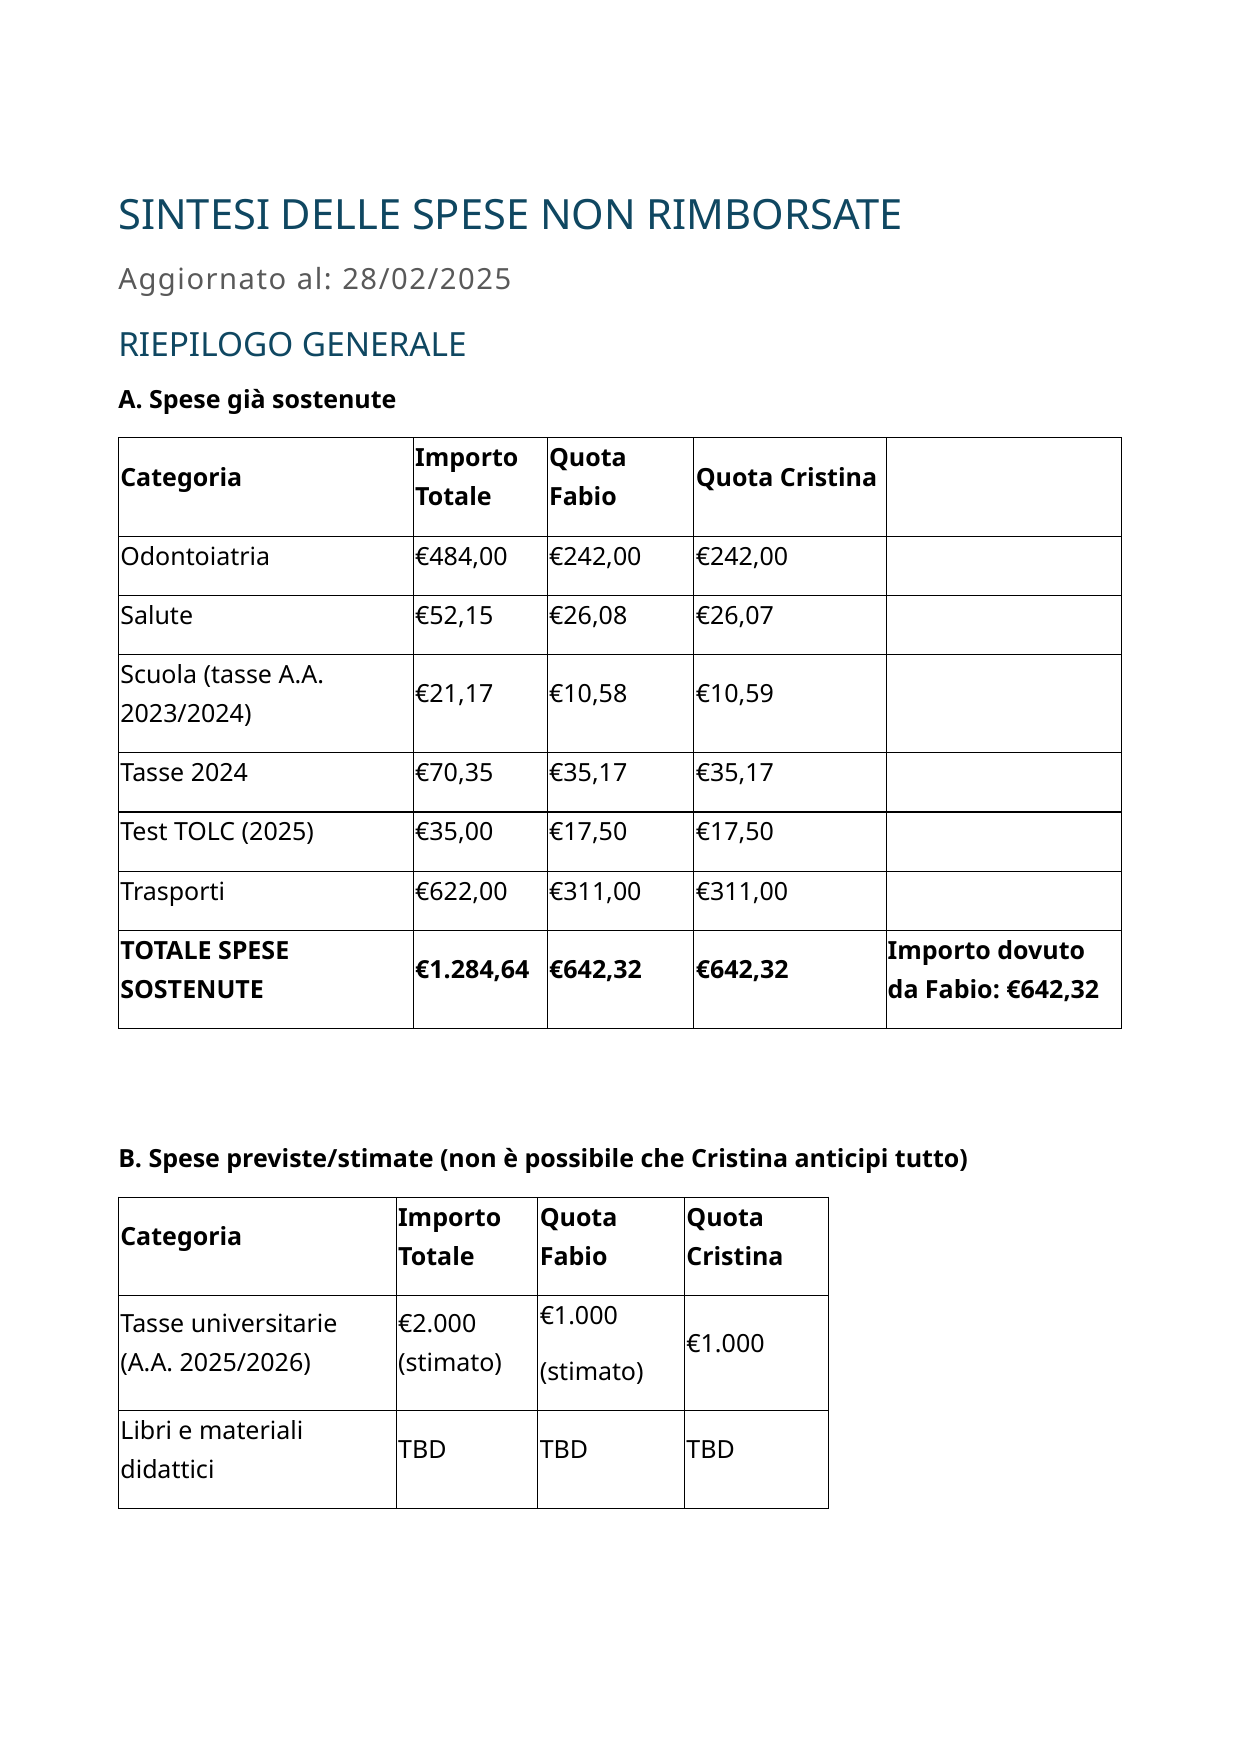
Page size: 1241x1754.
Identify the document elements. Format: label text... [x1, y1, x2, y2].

table_cell [887, 537, 1121, 595]
table_cell €642,32 [548, 931, 693, 1028]
table_cell €311,00 [548, 872, 693, 930]
table_cell €52,15 [414, 596, 547, 654]
subtitle Aggiornato al: 28/02/2025 [118, 259, 1122, 298]
table_cell Salute [119, 596, 413, 654]
table_cell TOTALE SPESE SOSTENUTE [119, 931, 413, 1028]
table_cell €17,50 [548, 813, 693, 871]
table_cell TBD [397, 1411, 537, 1508]
table_cell Tasse 2024 [119, 753, 413, 811]
table_header Categoria [119, 438, 413, 536]
table_cell €21,17 [414, 655, 547, 752]
table_cell €311,00 [694, 872, 886, 930]
table_cell Odontoiatria [119, 537, 413, 595]
table_header Importo Totale [397, 1198, 537, 1295]
table_cell €2.000 (stimato) [397, 1296, 537, 1410]
table_header Quota Cristina [685, 1198, 828, 1295]
table_cell Libri e materiali didattici [119, 1411, 396, 1508]
table_cell €1.000 (stimato) [538, 1296, 684, 1410]
table_cell €26,07 [694, 596, 886, 654]
text A. Spese già sostenute [118, 381, 1122, 416]
table_cell €35,17 [694, 753, 886, 811]
table_cell Test TOLC (2025) [119, 813, 413, 871]
table_cell Trasporti [119, 872, 413, 930]
table_header Quota Fabio [548, 438, 693, 536]
table_header Importo Totale [414, 438, 547, 536]
table_cell €10,59 [694, 655, 886, 752]
table_cell TBD [538, 1411, 684, 1508]
table_header Quota Fabio [538, 1198, 684, 1295]
table_cell [887, 813, 1121, 871]
table_cell TBD [685, 1411, 828, 1508]
table_cell €1.284,64 [414, 931, 547, 1028]
table_cell [887, 596, 1121, 654]
subtitle RIEPILOGO GENERALE [118, 321, 1122, 366]
table_cell €35,00 [414, 813, 547, 871]
text B. Spese previste/stimate (non è possibile che Cristina anticipi tutto) [118, 1141, 1122, 1175]
table_cell €26,08 [548, 596, 693, 654]
table_cell €10,58 [548, 655, 693, 752]
table_header Quota Cristina [694, 438, 886, 536]
table_cell €642,32 [694, 931, 886, 1028]
table_cell €1.000 [685, 1296, 828, 1410]
table_header Categoria [119, 1198, 396, 1295]
table_cell [887, 655, 1121, 752]
table_cell Importo dovuto da Fabio: €642,32 [887, 931, 1121, 1028]
table_cell Tasse universitarie (A.A. 2025/2026) [119, 1296, 396, 1410]
table_cell €484,00 [414, 537, 547, 595]
table_cell [887, 753, 1121, 811]
table_cell €70,35 [414, 753, 547, 811]
table_header [887, 438, 1121, 536]
table_cell €242,00 [694, 537, 886, 595]
table_cell Scuola (tasse A.A. 2023/2024) [119, 655, 413, 752]
table_cell €35,17 [548, 753, 693, 811]
table_cell [887, 872, 1121, 930]
table_cell €622,00 [414, 872, 547, 930]
table_cell €17,50 [694, 813, 886, 871]
table_cell €242,00 [548, 537, 693, 595]
subtitle SINTESI DELLE SPESE NON RIMBORSATE [118, 185, 1122, 242]
